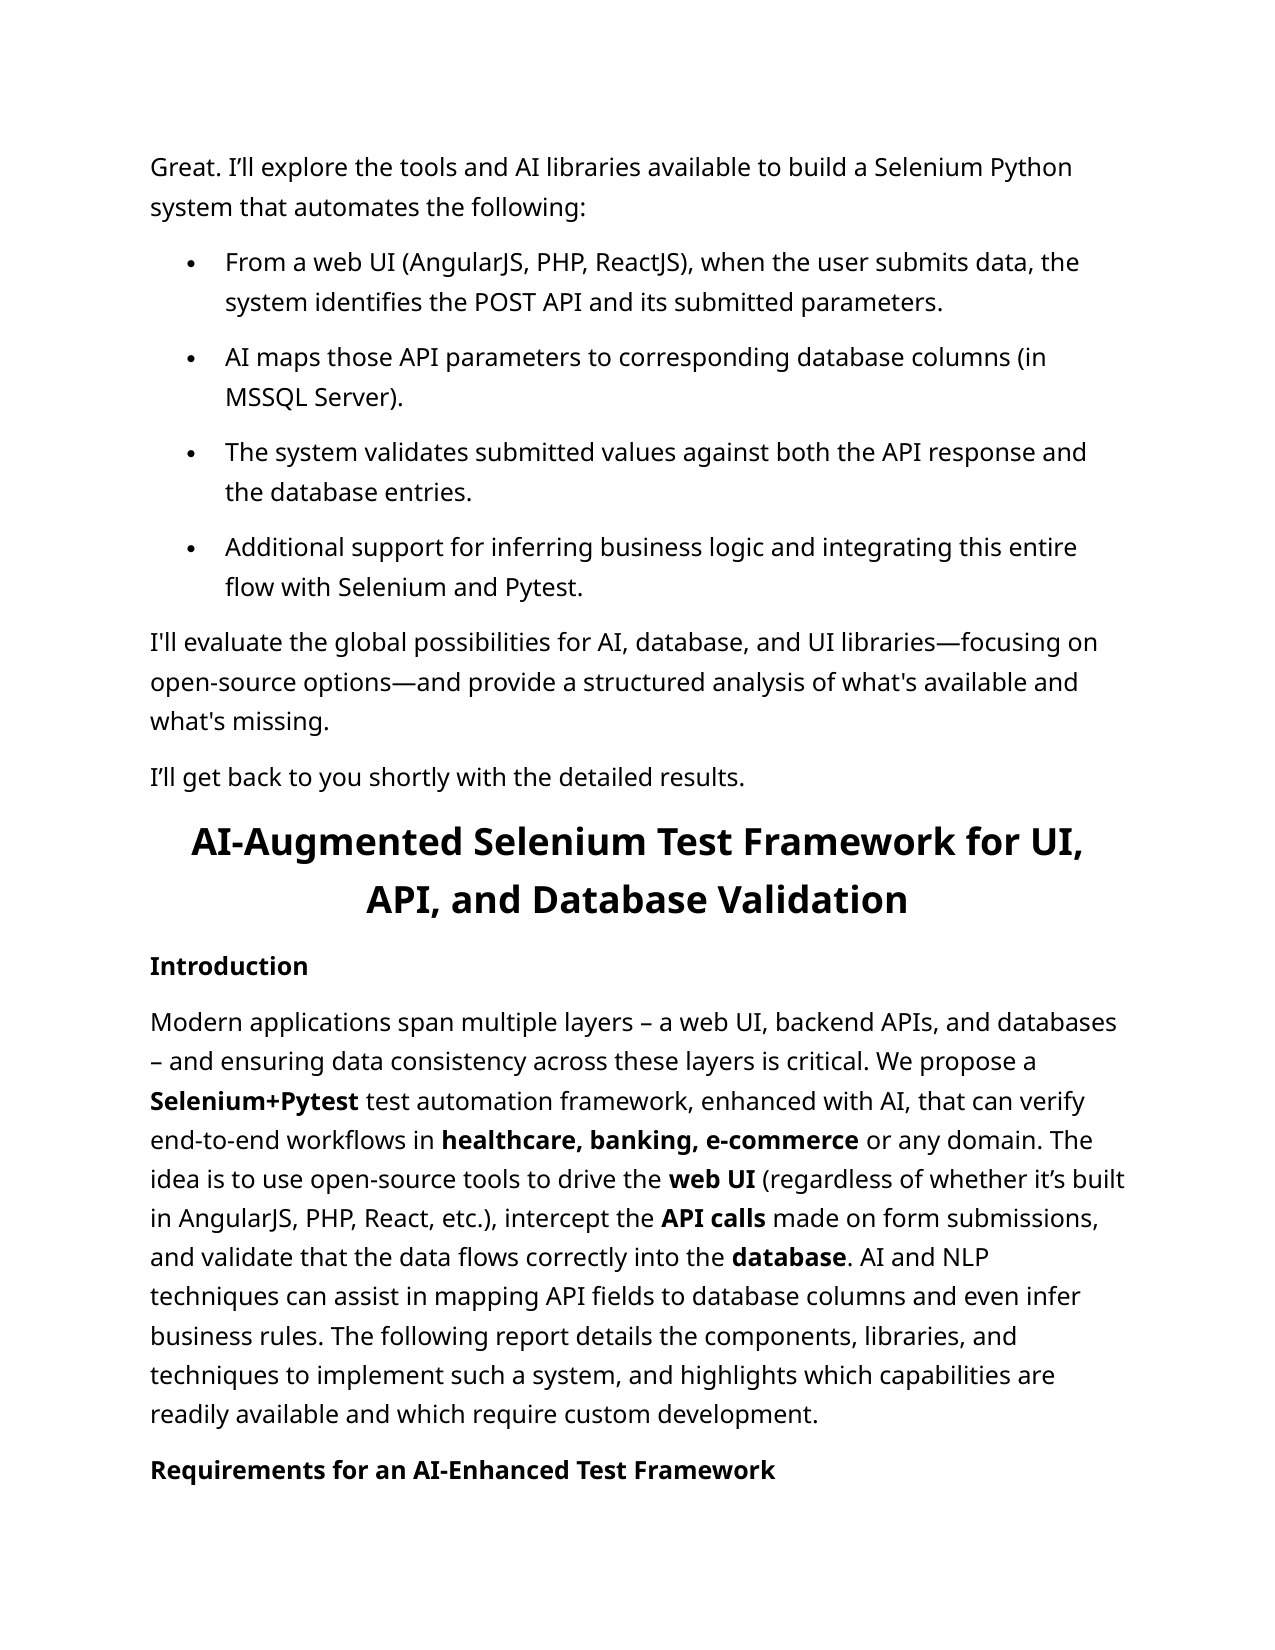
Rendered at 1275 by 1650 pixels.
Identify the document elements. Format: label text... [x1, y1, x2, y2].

list Additional support for inferring business logic and integrating this entire flow with Selenium and Pytest. [187, 530, 1125, 603]
text Modern applications span multiple layers – a web UI, backend APIs, and databases – and ensuring data consistency across these layers is critical. We propose a Selenium+Pytest test automation framework, enhanced with AI, that can verify end-to-end workflows in healthcare, banking, e-commerce or any domain. The idea is to use open-source tools to drive the web UI (regardless of whether it’s built in AngularJS, PHP, React, etc.), intercept the API calls made on form submissions, and validate that the data flows correctly into the database. AI and NLP techniques can assist in mapping API fields to database columns and even infer business rules. The following report details the components, libraries, and techniques to implement such a system, and highlights which capabilities are readily available and which require custom development. [150, 1005, 1125, 1431]
text AI-Augmented Selenium Test Framework for UI, API, and Database Validation [150, 815, 1125, 925]
list The system validates submitted values against both the API response and the database entries. [187, 435, 1125, 508]
text I’ll get back to you shortly with the detailed results. [150, 759, 1125, 793]
text Introduction [150, 949, 1125, 983]
list From a web UI (AngularJS, PHP, ReactJS), when the user submits data, the system identifies the POST API and its submitted parameters. [187, 245, 1125, 318]
text Requirements for an AI-Enhanced Test Framework [150, 1452, 1125, 1486]
list AI maps those API parameters to corresponding database columns (in MSSQL Server). [187, 340, 1125, 413]
text I'll evaluate the global possibilities for AI, database, and UI libraries—focusing on open-source options—and provide a structured analysis of what's available and what's missing. [150, 625, 1125, 737]
text Great. I’ll explore the tools and AI libraries available to build a Selenium Python system that automates the following: [150, 150, 1125, 223]
